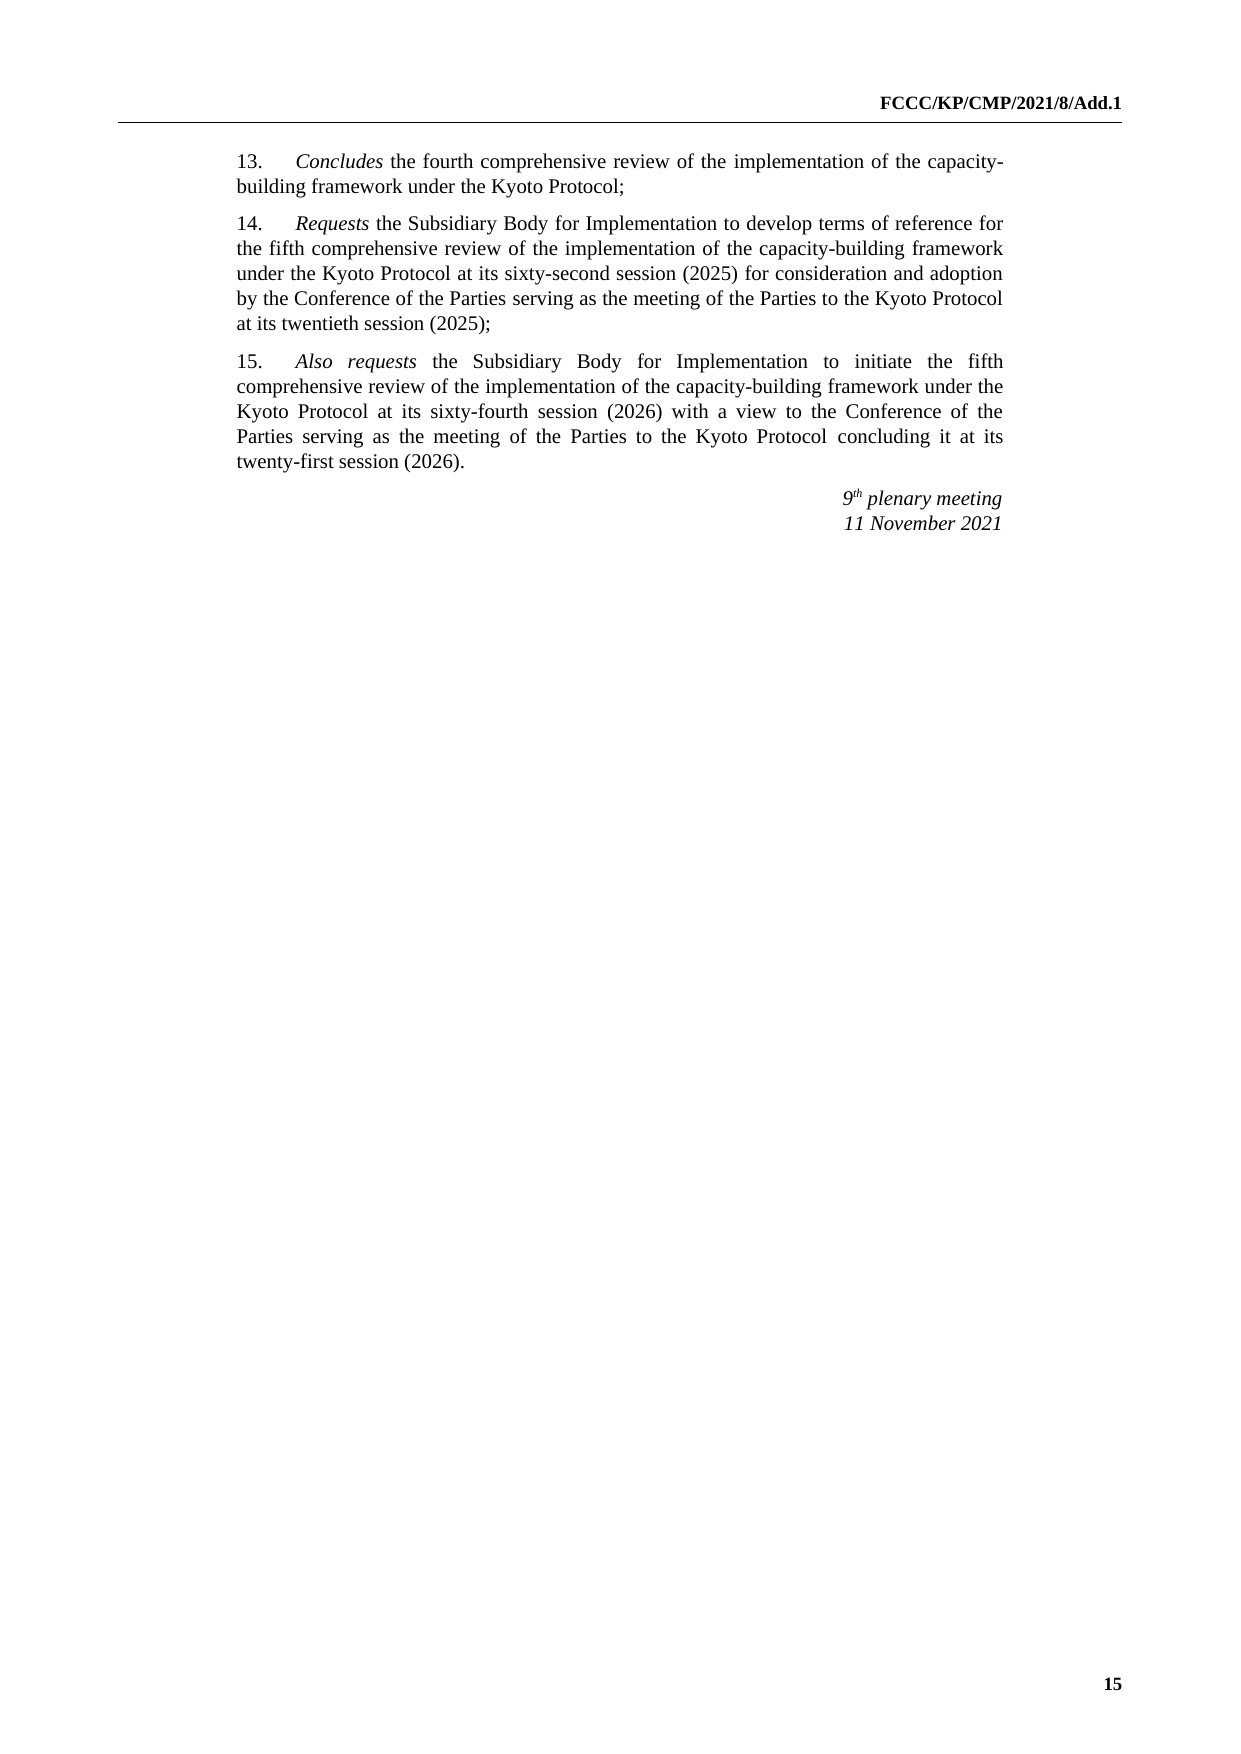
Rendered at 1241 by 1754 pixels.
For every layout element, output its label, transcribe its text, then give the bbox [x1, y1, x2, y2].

list 9th plenary meeting 11 November 2021 [236, 485, 1004, 535]
text 14. Requests the Subsidiary Body for Implementation to develop terms of reference for the fifth comprehensive review of the implementation of the capacity-building framework under the Kyoto Protocol at its sixty-second session (2025) for consideration and adoption by the Conference of the Parties serving as the meeting of the Parties to the Kyoto Protocol at its twentieth session (2025); [236, 210, 1004, 335]
text 13. Concludes the fourth comprehensive review of the implementation of the capacity-building framework under the Kyoto Protocol; [236, 148, 1004, 198]
text 15. Also requests the Subsidiary Body for Implementation to initiate the fifth comprehensive review of the implementation of the capacity-building framework under the Kyoto Protocol at its sixty-fourth session (2026) with a view to the Conference of the Parties serving as the meeting of the Parties to the Kyoto Protocol concluding it at its twenty-first session (2026). [236, 348, 1004, 473]
